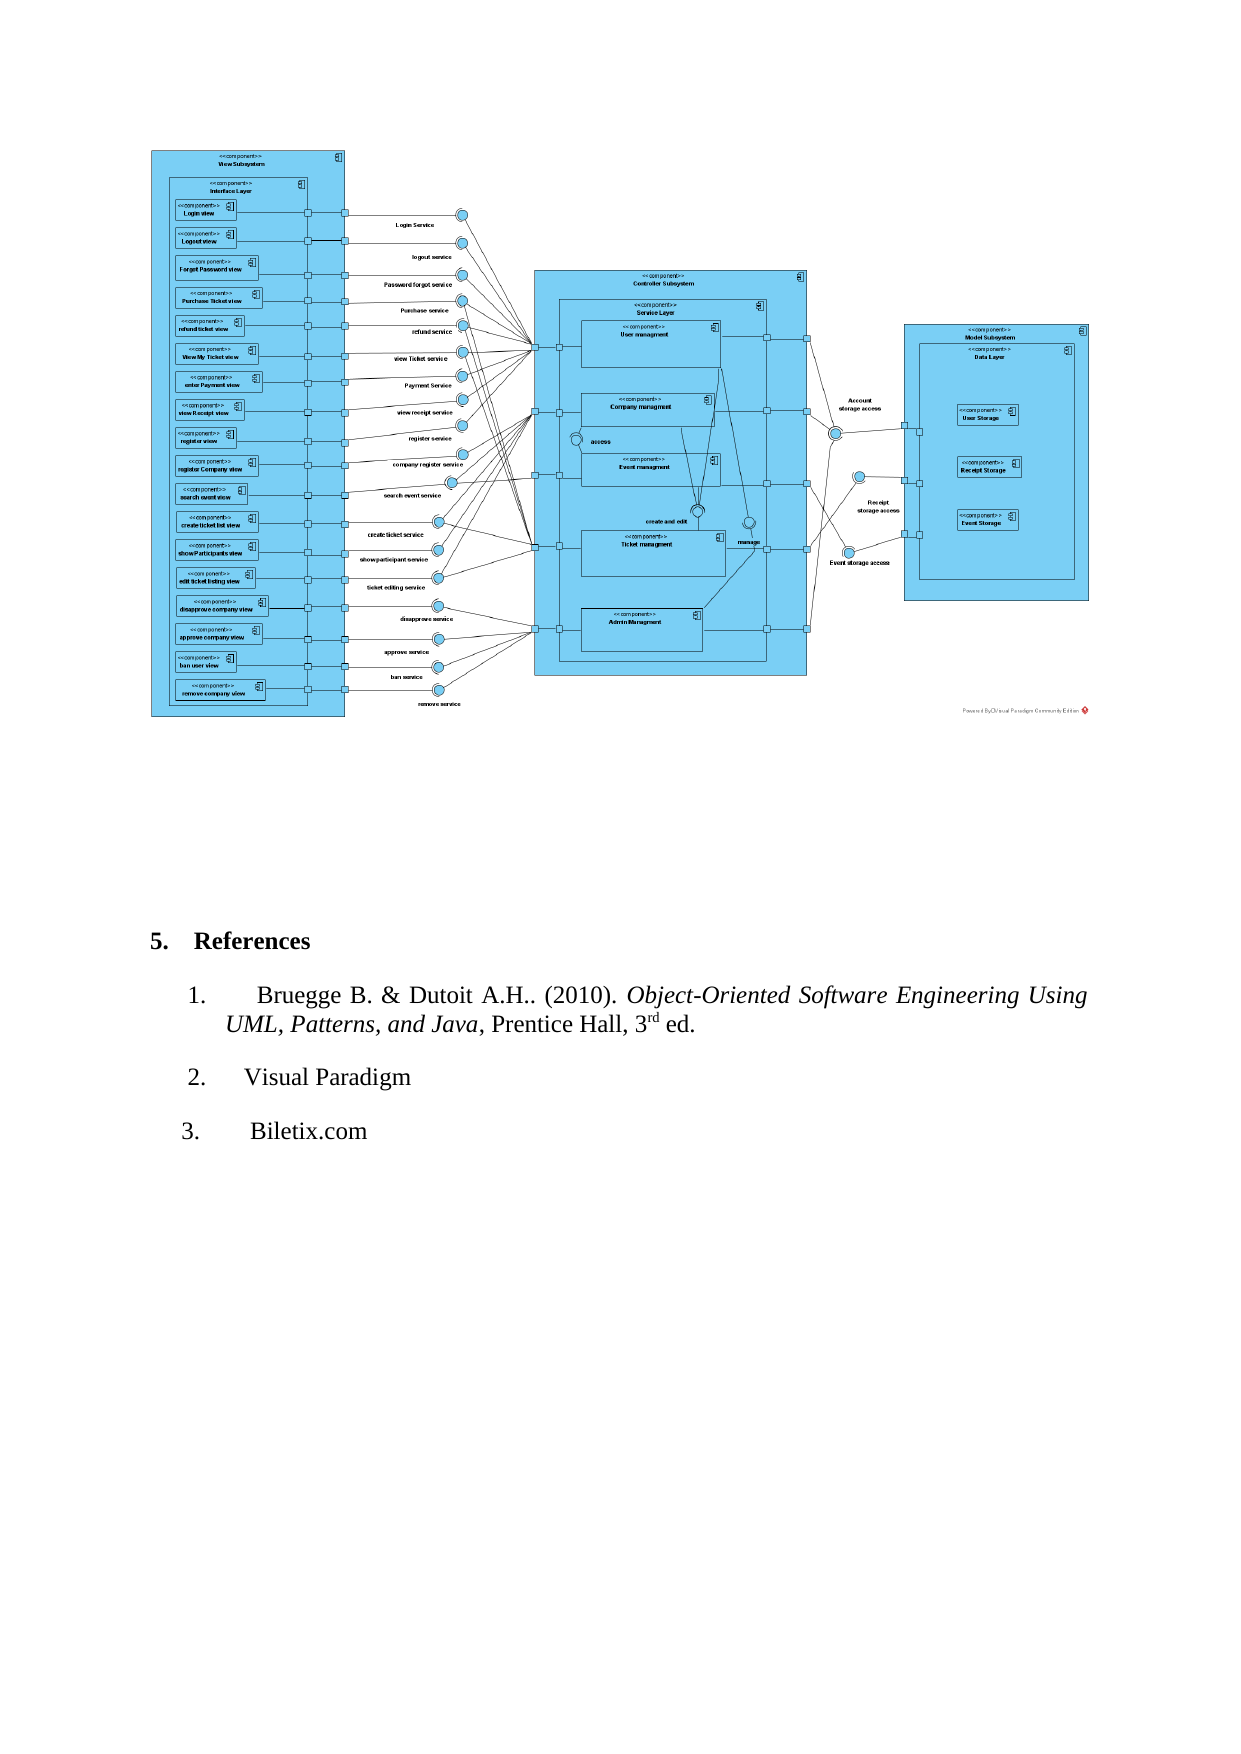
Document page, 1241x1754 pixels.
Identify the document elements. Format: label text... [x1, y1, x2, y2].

subtitle 5. References [150, 926, 1090, 955]
text 3. Biletix.com [150, 1116, 1090, 1145]
picture [150, 150, 1091, 719]
text 1. Bruegge B. & Dutoit A.H.. (2010). Object-Oriented Software Engineering Using UML, Patterns, and Java, Prentice Hall, 3rd ed. [187, 980, 1090, 1037]
text 2. Visual Paradigm [187, 1062, 1090, 1091]
